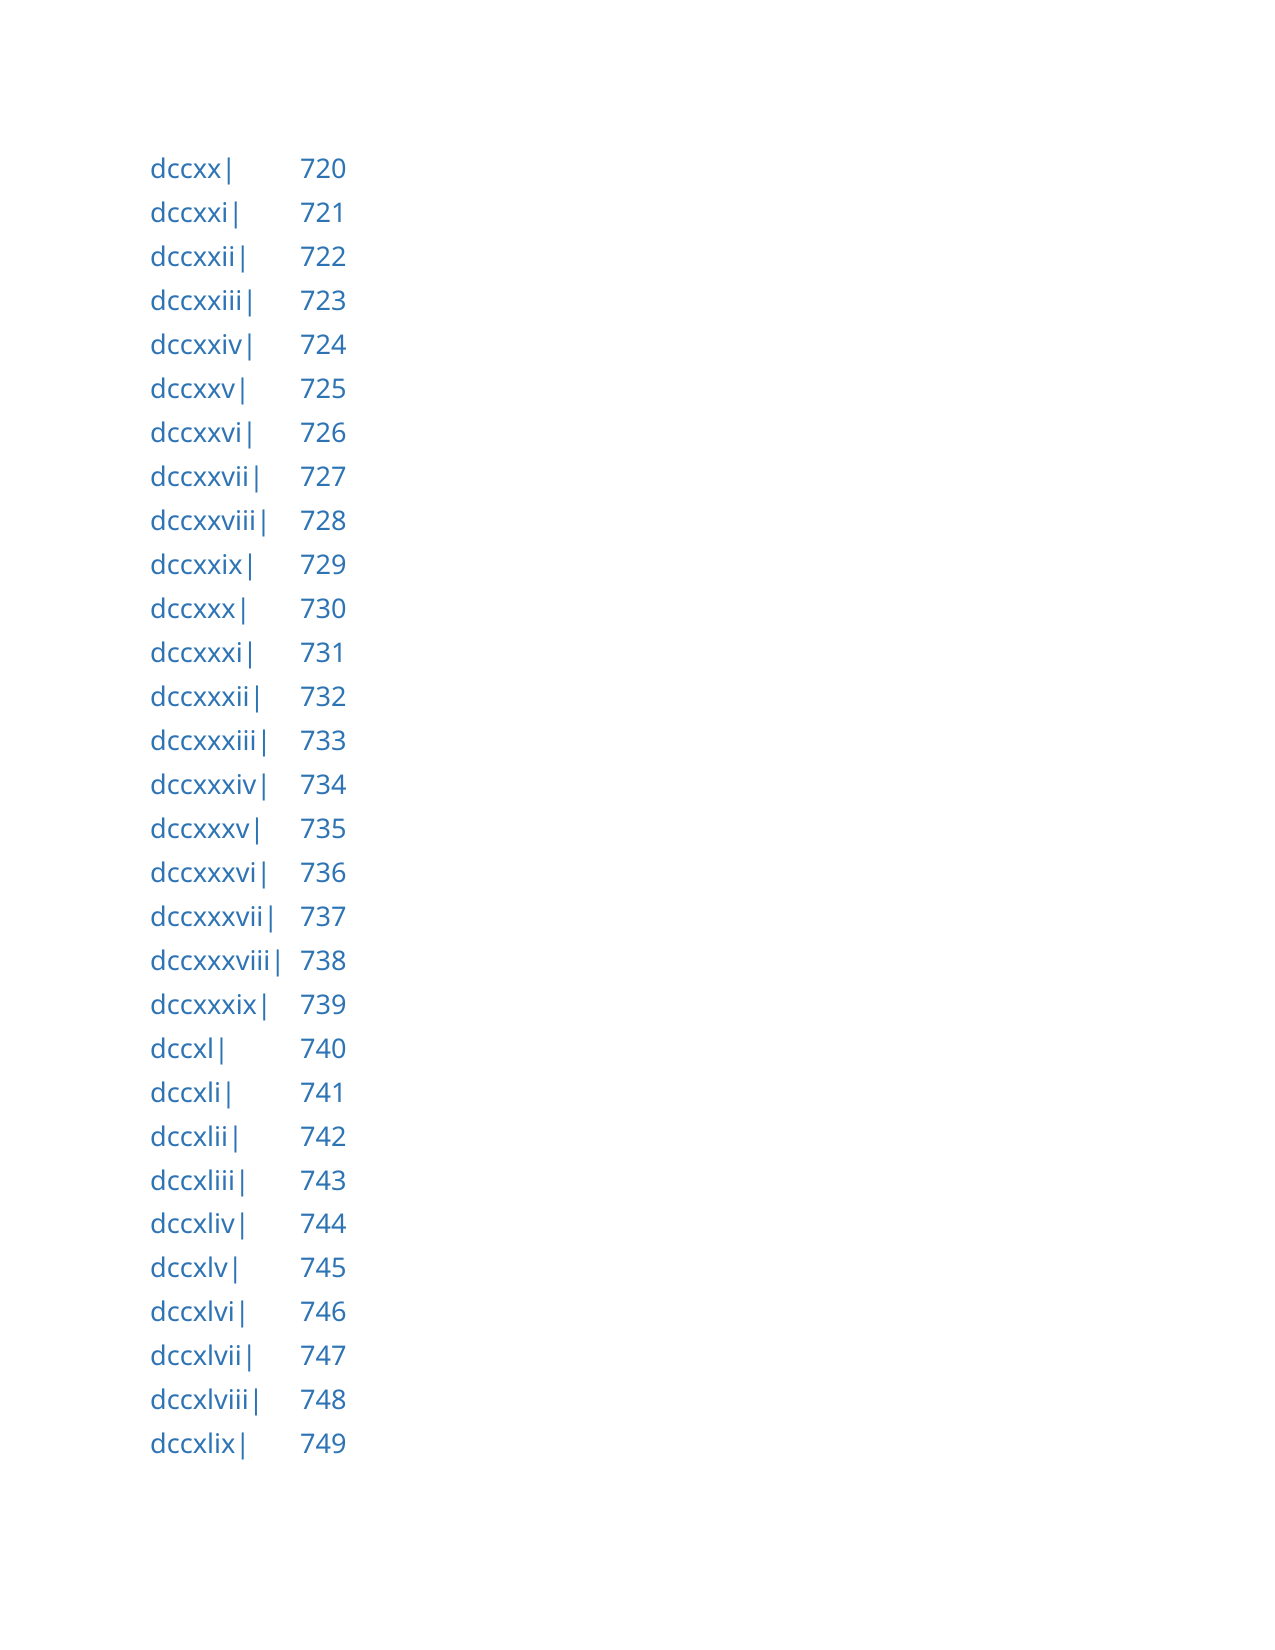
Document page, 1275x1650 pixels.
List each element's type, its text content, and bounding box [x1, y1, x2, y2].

subtitle 722 [150, 238, 1125, 275]
subtitle 720 [150, 150, 1125, 187]
subtitle 748 [150, 1381, 1125, 1418]
subtitle 723 [150, 282, 1125, 319]
subtitle 732 [150, 677, 1125, 714]
subtitle 730 [150, 589, 1125, 626]
subtitle 725 [150, 370, 1125, 407]
subtitle 728 [150, 502, 1125, 538]
subtitle 737 [150, 897, 1125, 934]
subtitle 733 [150, 721, 1125, 758]
subtitle 734 [150, 765, 1125, 802]
subtitle 731 [150, 633, 1125, 670]
subtitle 721 [150, 194, 1125, 231]
subtitle 729 [150, 546, 1125, 582]
subtitle 736 [150, 853, 1125, 890]
subtitle 727 [150, 458, 1125, 494]
subtitle 726 [150, 414, 1125, 451]
subtitle 741 [150, 1073, 1125, 1110]
subtitle 745 [150, 1249, 1125, 1286]
subtitle 747 [150, 1337, 1125, 1374]
subtitle 724 [150, 326, 1125, 363]
subtitle 742 [150, 1117, 1125, 1154]
subtitle 740 [150, 1029, 1125, 1066]
subtitle 739 [150, 985, 1125, 1022]
subtitle 744 [150, 1205, 1125, 1242]
subtitle 746 [150, 1293, 1125, 1330]
subtitle 738 [150, 941, 1125, 978]
subtitle 735 [150, 809, 1125, 846]
subtitle 743 [150, 1161, 1125, 1198]
subtitle 749 [150, 1425, 1125, 1462]
